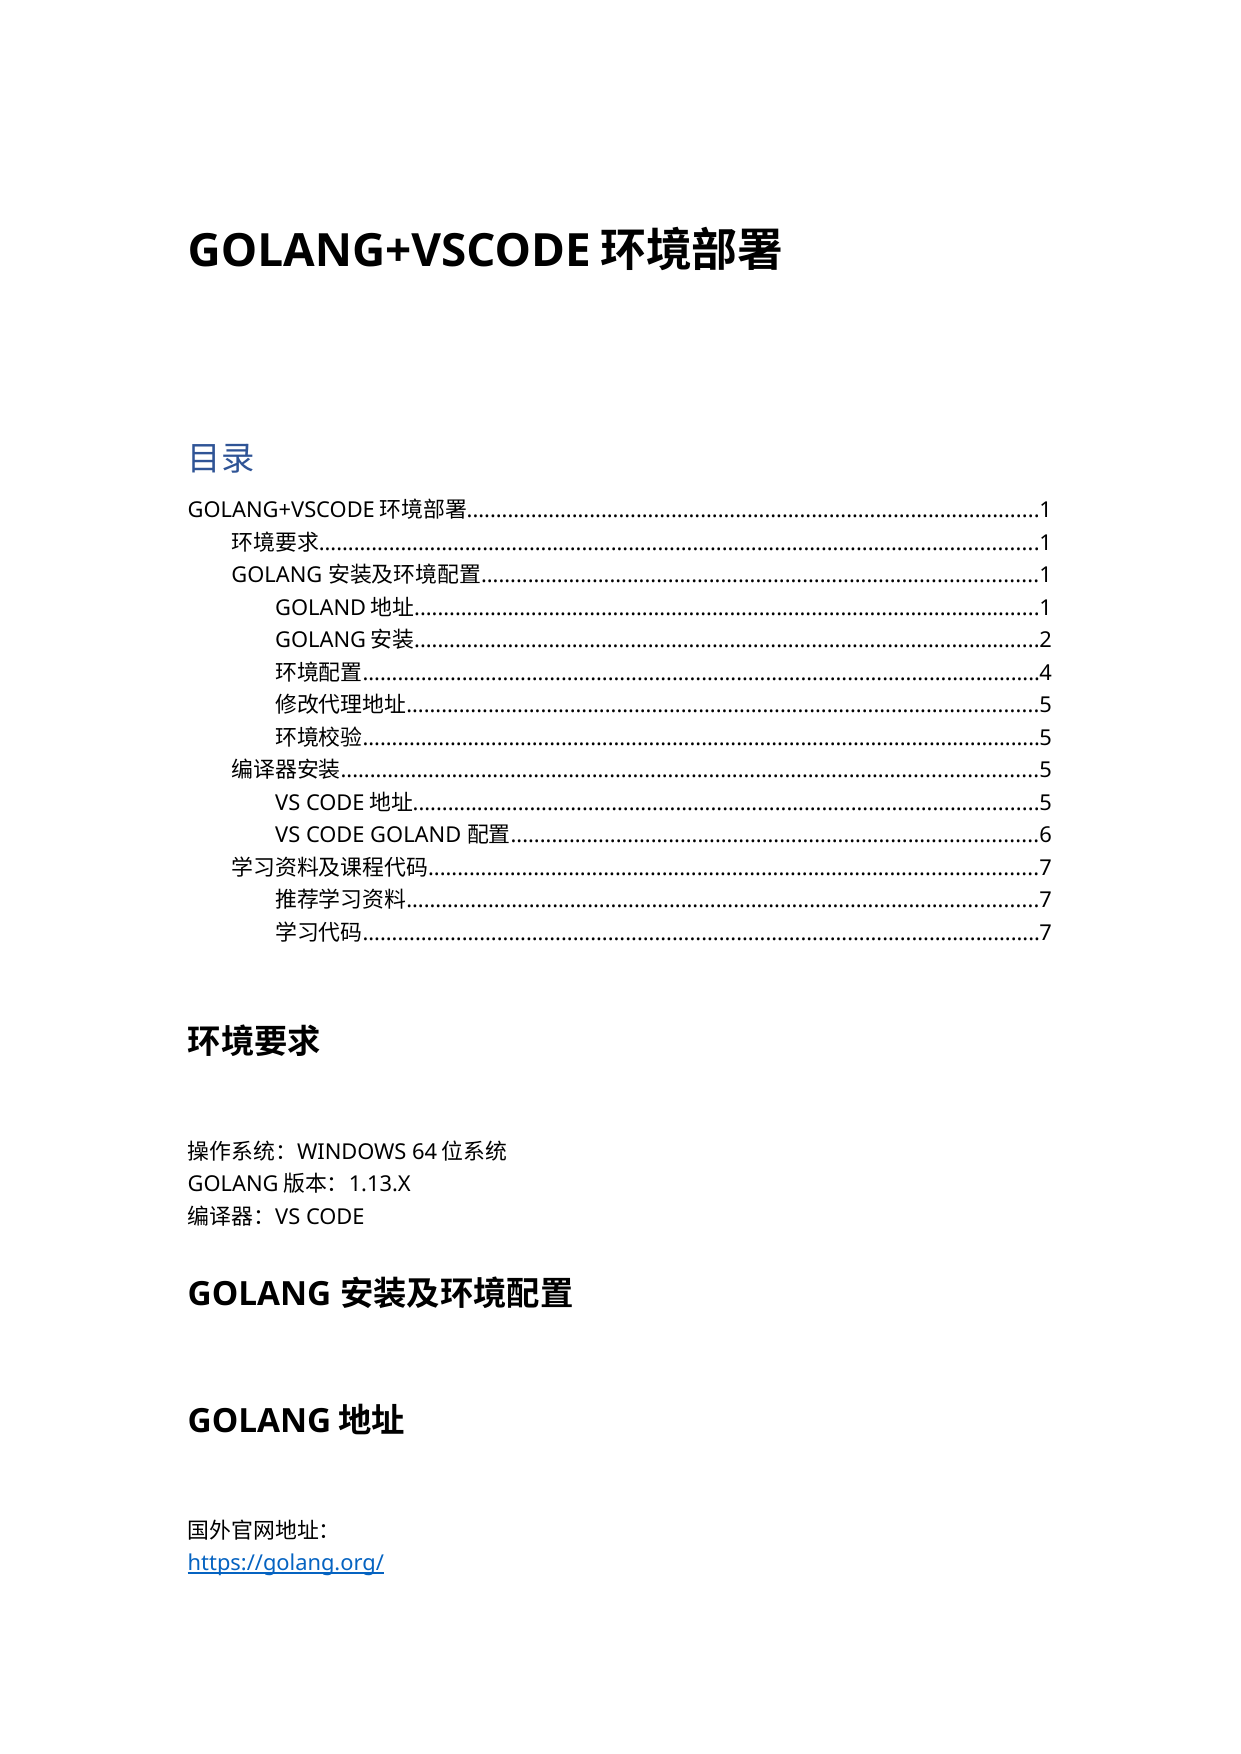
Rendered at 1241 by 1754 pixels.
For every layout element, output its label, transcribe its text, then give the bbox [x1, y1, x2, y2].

subtitle GOLANG+VSCODE环境部署 [187, 197, 1053, 295]
text 国外官网地址： [187, 1513, 1053, 1546]
text 编译器：VS CODE [187, 1199, 1053, 1231]
text 操作系统：WINDOWS 64位系统 [187, 1134, 1053, 1166]
subtitle 环境要求 [187, 1006, 1053, 1071]
subtitle GOLANG地址 [187, 1386, 1053, 1451]
text https://golang.org/ [187, 1546, 1053, 1578]
text GOLANG版本：1.13.X [187, 1166, 1053, 1199]
subtitle GOLANG 安装及环境配置 [187, 1258, 1053, 1323]
